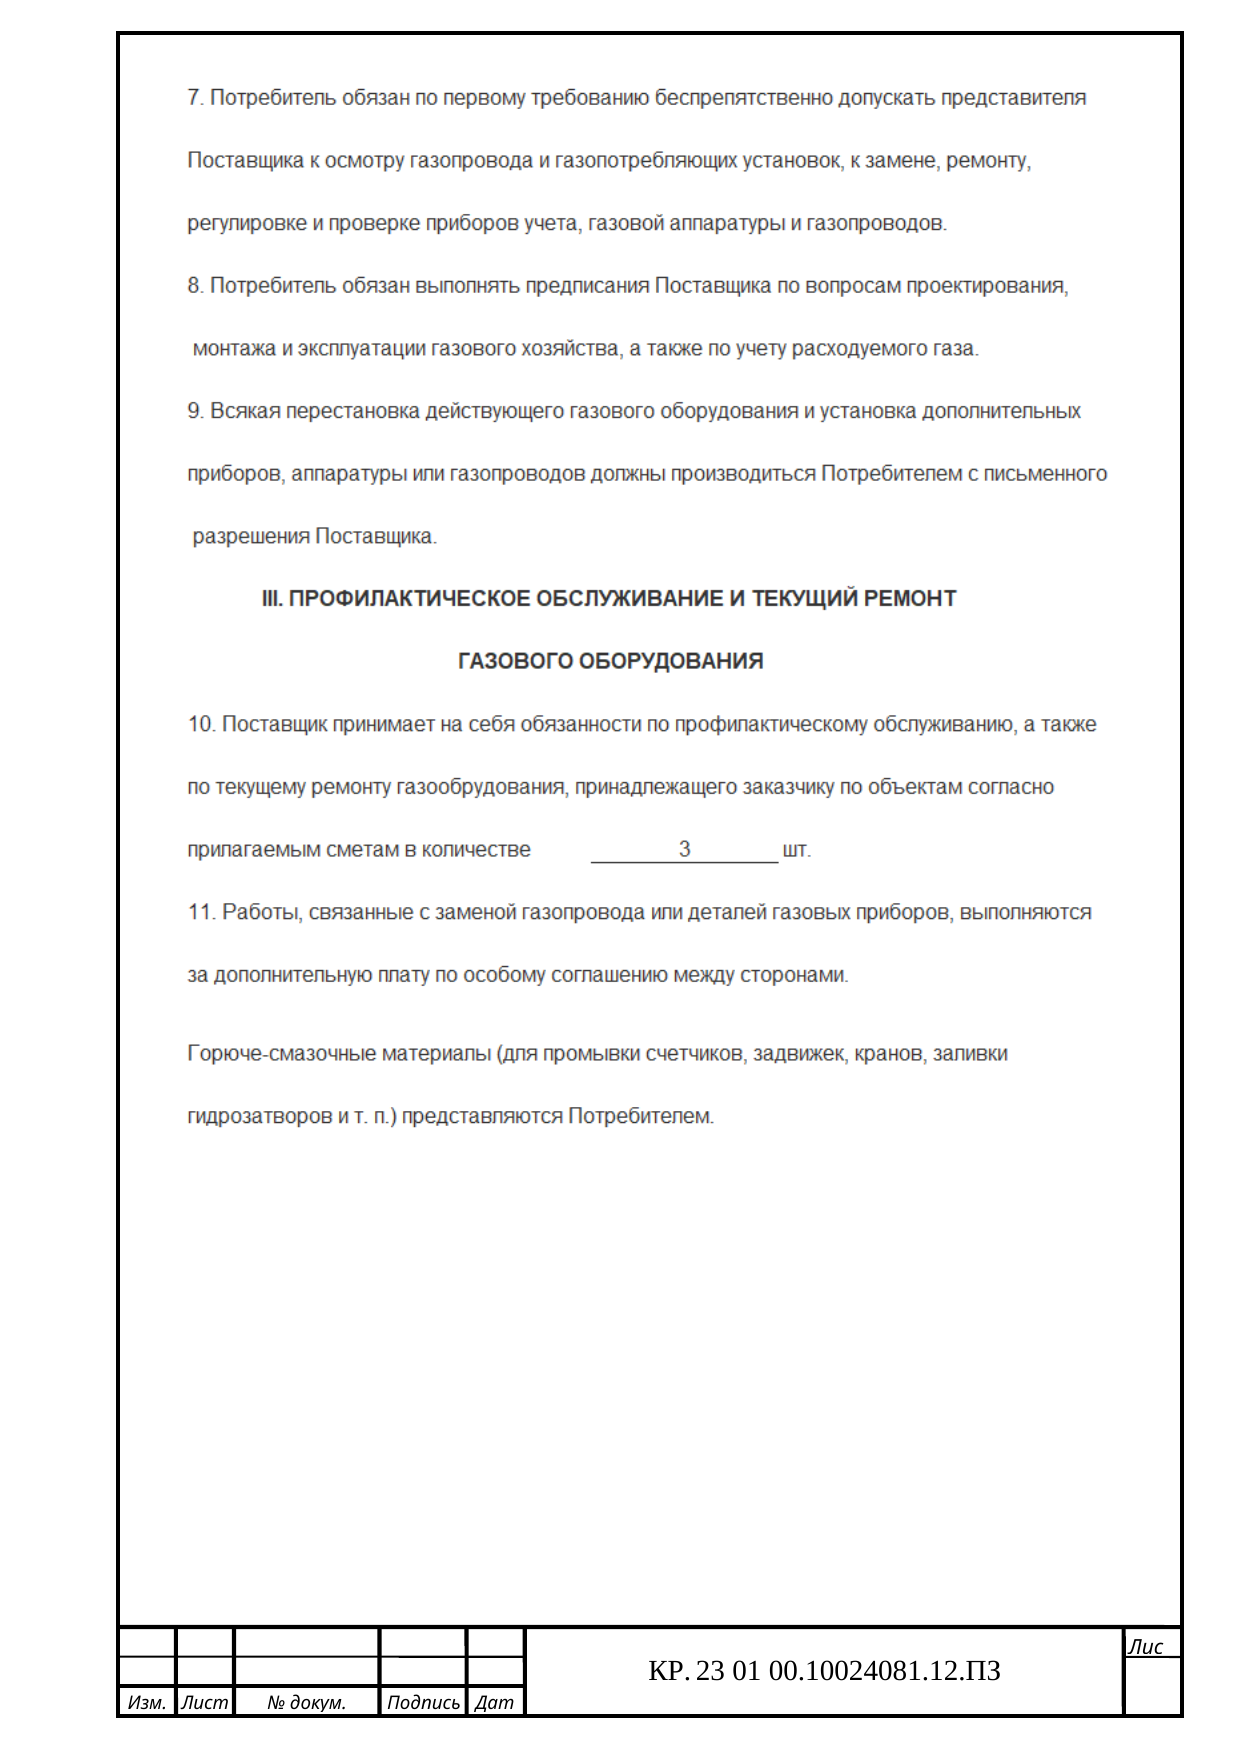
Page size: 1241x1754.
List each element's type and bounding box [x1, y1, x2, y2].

picture [177, 73, 1137, 1138]
